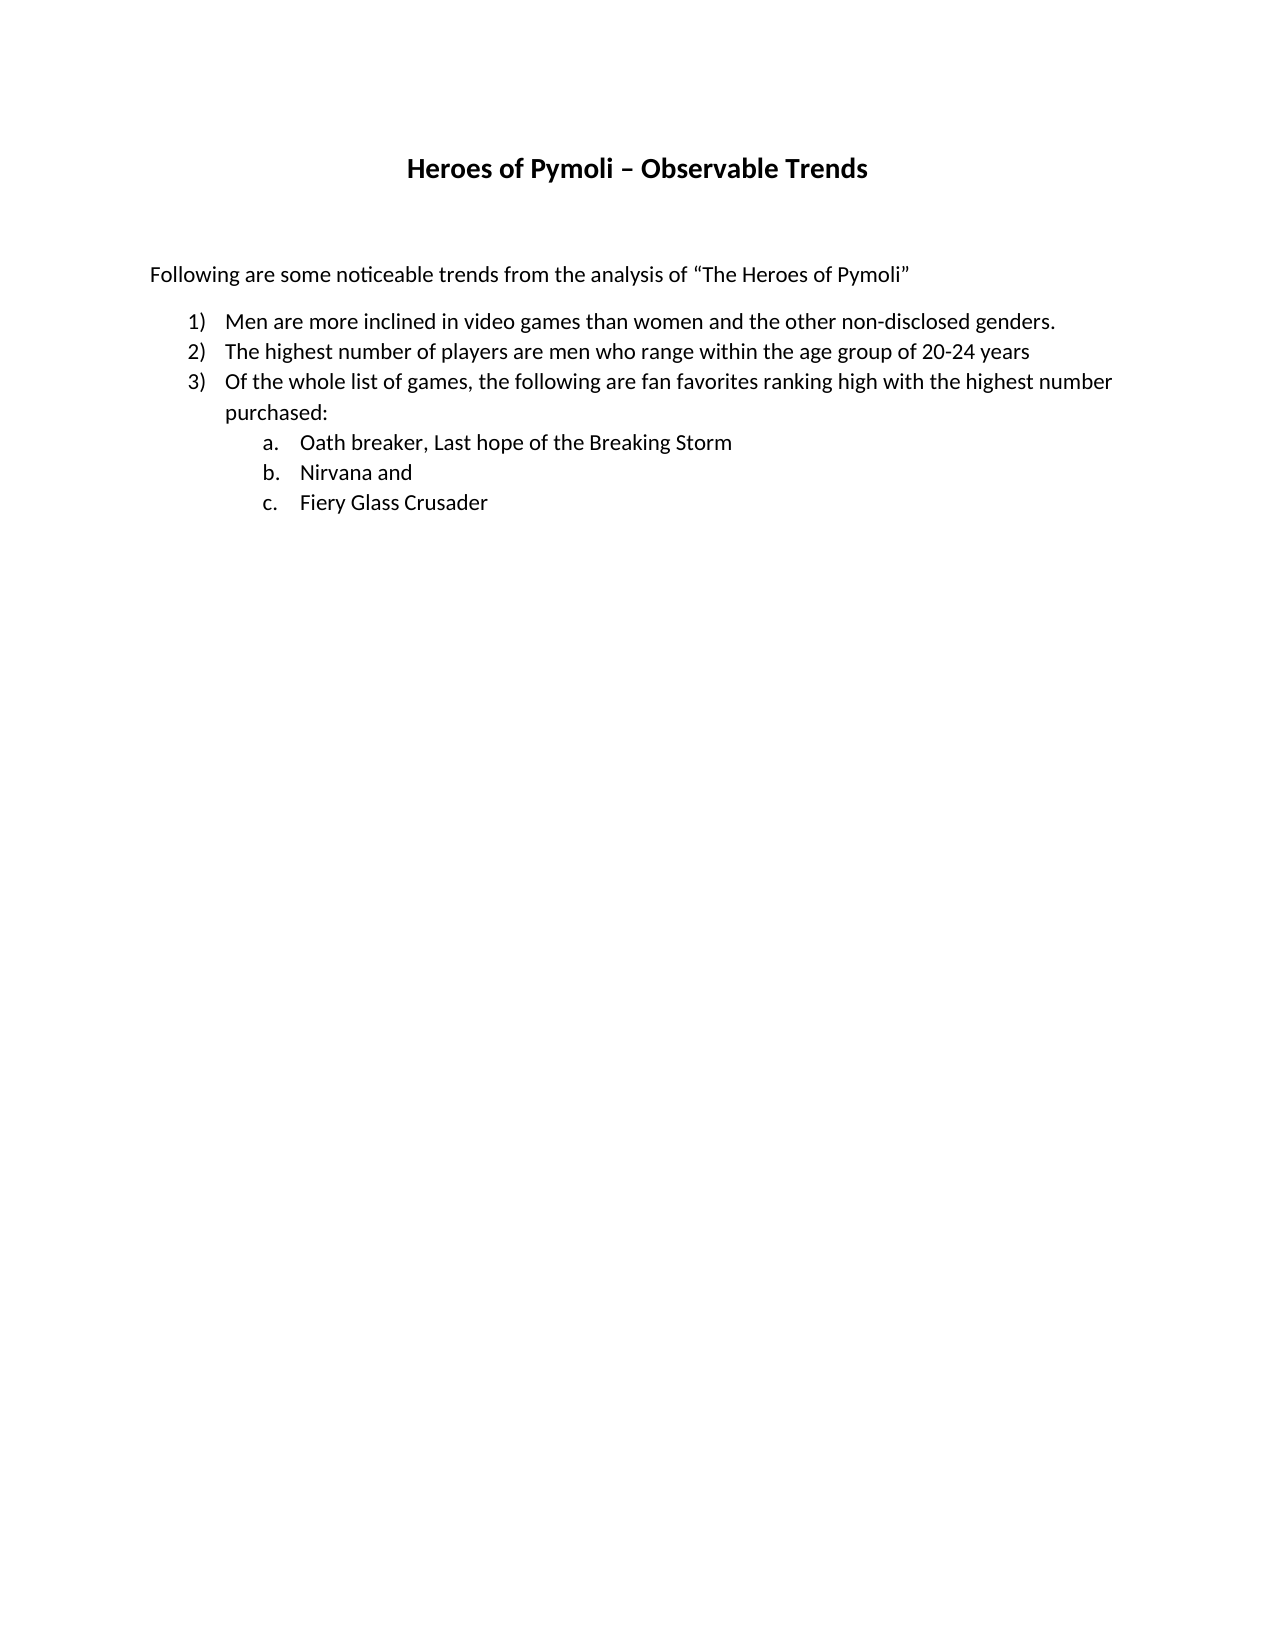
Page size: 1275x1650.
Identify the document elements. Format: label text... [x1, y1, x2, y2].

text Heroes of Pymoli – Observable Trends [150, 150, 1125, 186]
list Men are more inclined in video games than women and the other non-disclosed genders. [187, 307, 1125, 335]
list Nirvana and [262, 458, 1125, 486]
list The highest number of players are men who range within the age group of 20-24 years [187, 337, 1125, 365]
text Following are some noticeable trends from the analysis of “The Heroes of Pymoli” [150, 260, 1125, 288]
list Oath breaker, Last hope of the Breaking Storm [262, 428, 1125, 456]
list Fiery Glass Crusader [262, 488, 1125, 516]
list Of the whole list of games, the following are fan favorites ranking high with the highest number purchased: [187, 367, 1125, 426]
